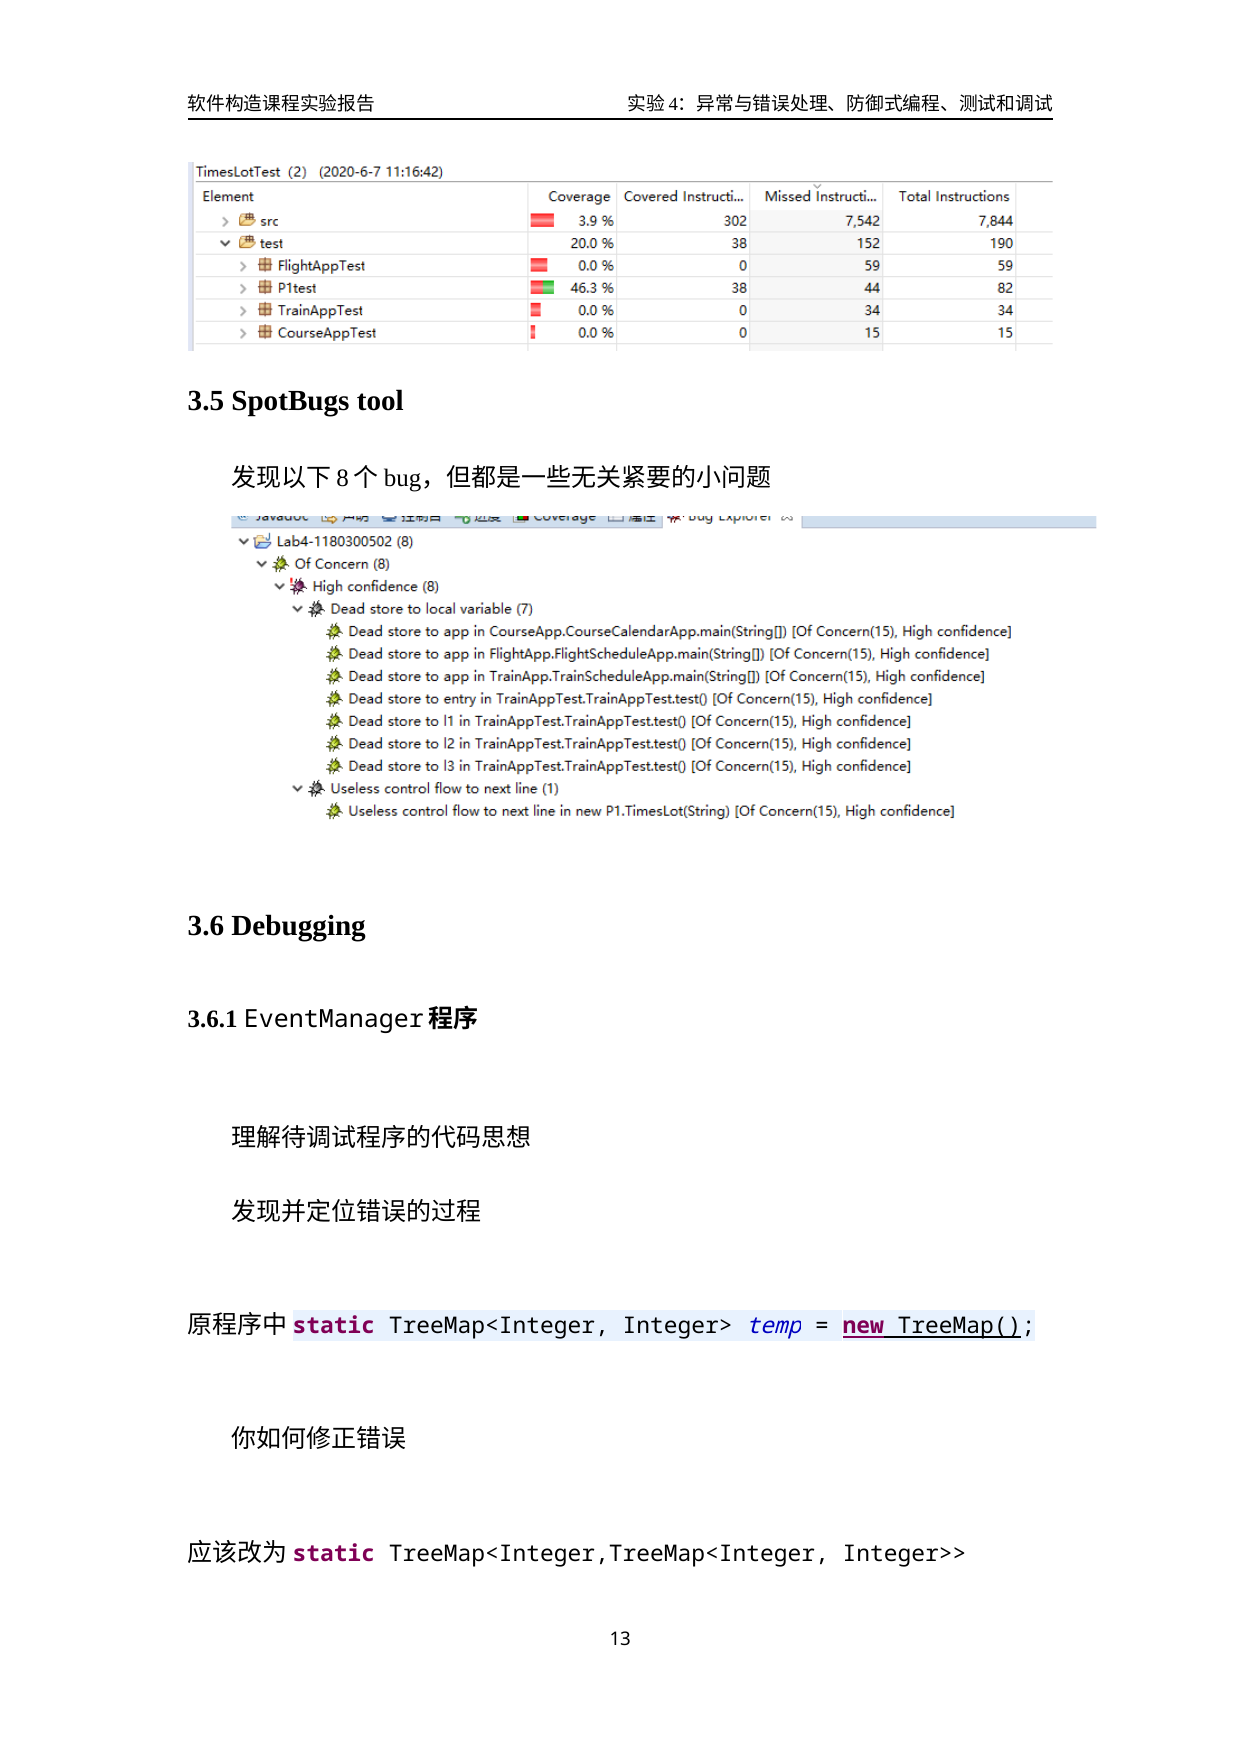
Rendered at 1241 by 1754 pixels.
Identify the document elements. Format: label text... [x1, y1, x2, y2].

picture [187, 162, 1053, 351]
subtitle SpotBugs tool [187, 367, 1053, 432]
text 原程序中static TreeMap<Integer, Integer> temp = new TreeMap(); [187, 1291, 1053, 1356]
text 发现并定位错误的过程 [187, 1177, 1053, 1242]
subtitle EventManager程序 [187, 984, 1053, 1049]
picture [231, 516, 1097, 854]
text 理解待调试程序的代码思想 [187, 1103, 1053, 1168]
subtitle Debugging [187, 892, 1053, 957]
text 你如何修正错误 [187, 1404, 1053, 1469]
text 发现以下8个bug，但都是一些无关紧要的小问题 [187, 443, 1053, 508]
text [187, 1518, 1053, 1583]
